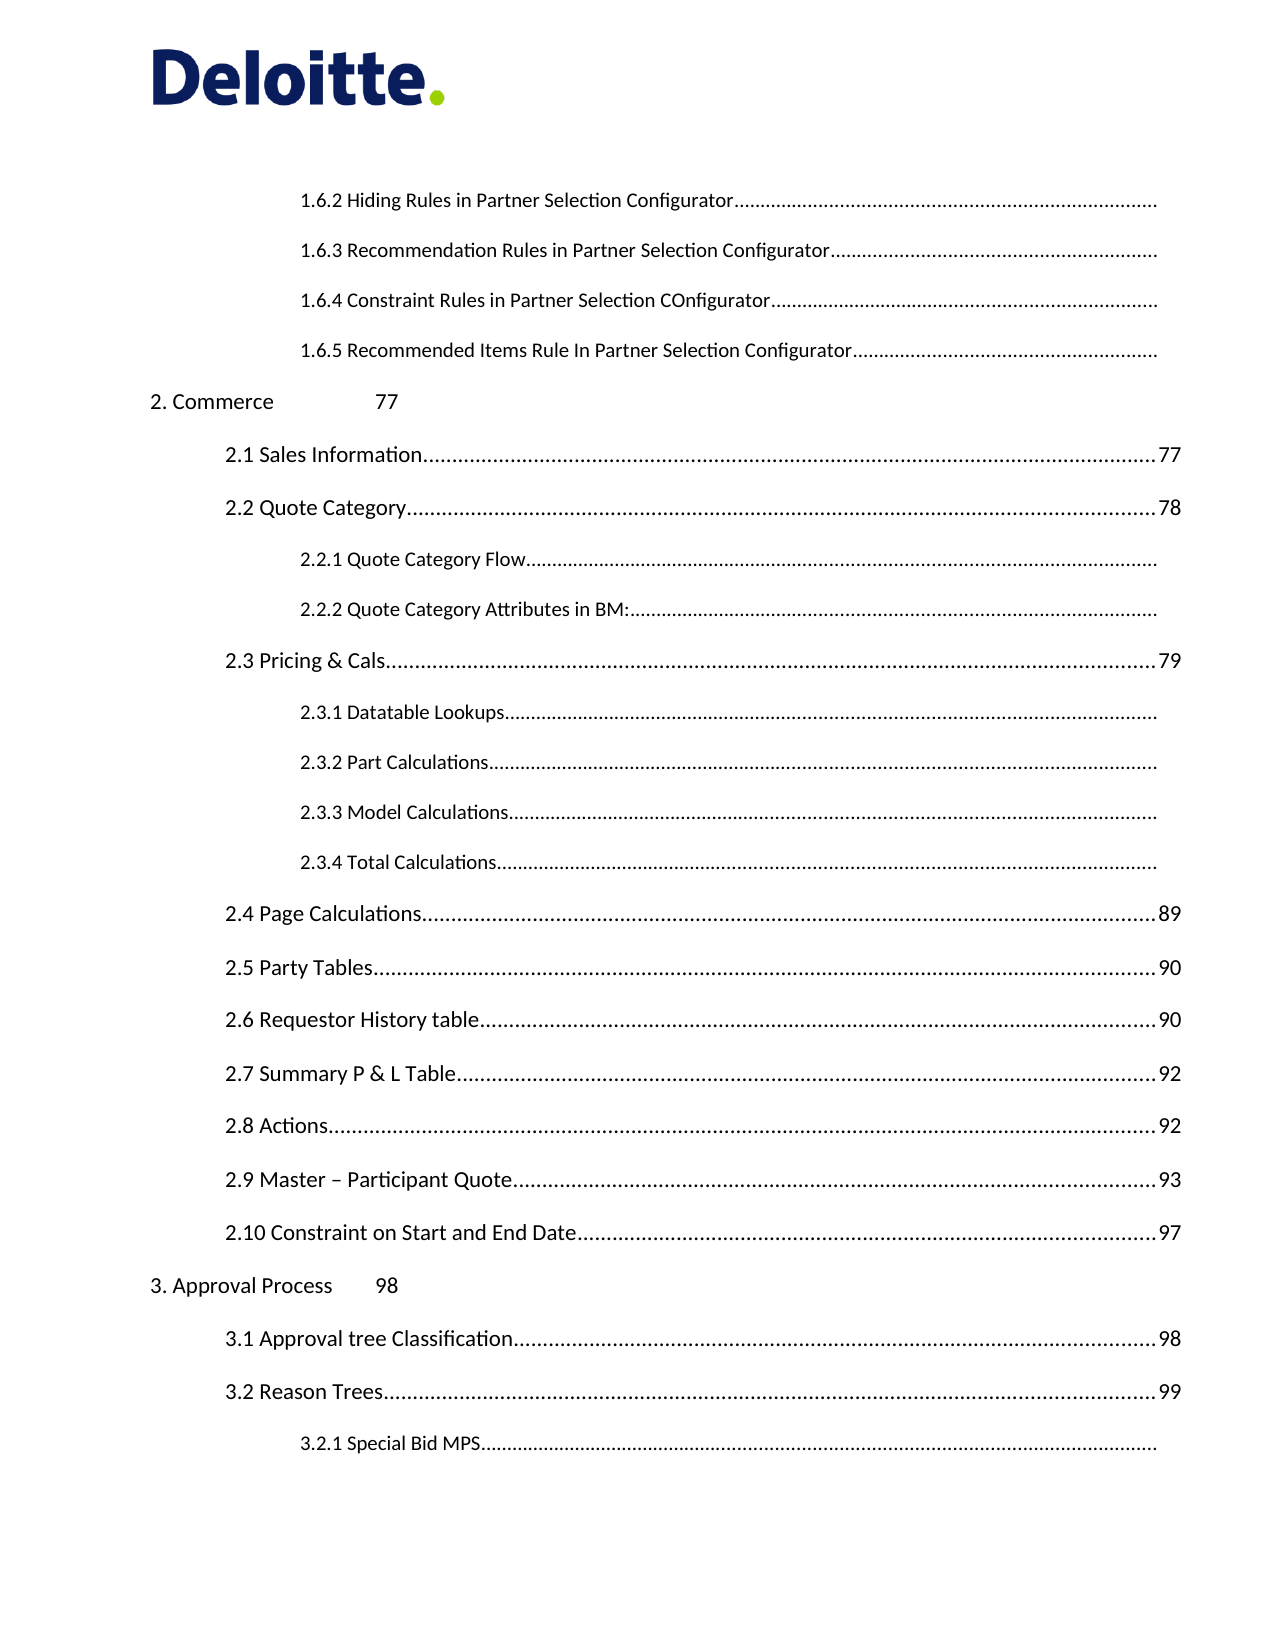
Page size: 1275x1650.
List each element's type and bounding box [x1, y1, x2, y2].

picture [150, 46, 447, 108]
